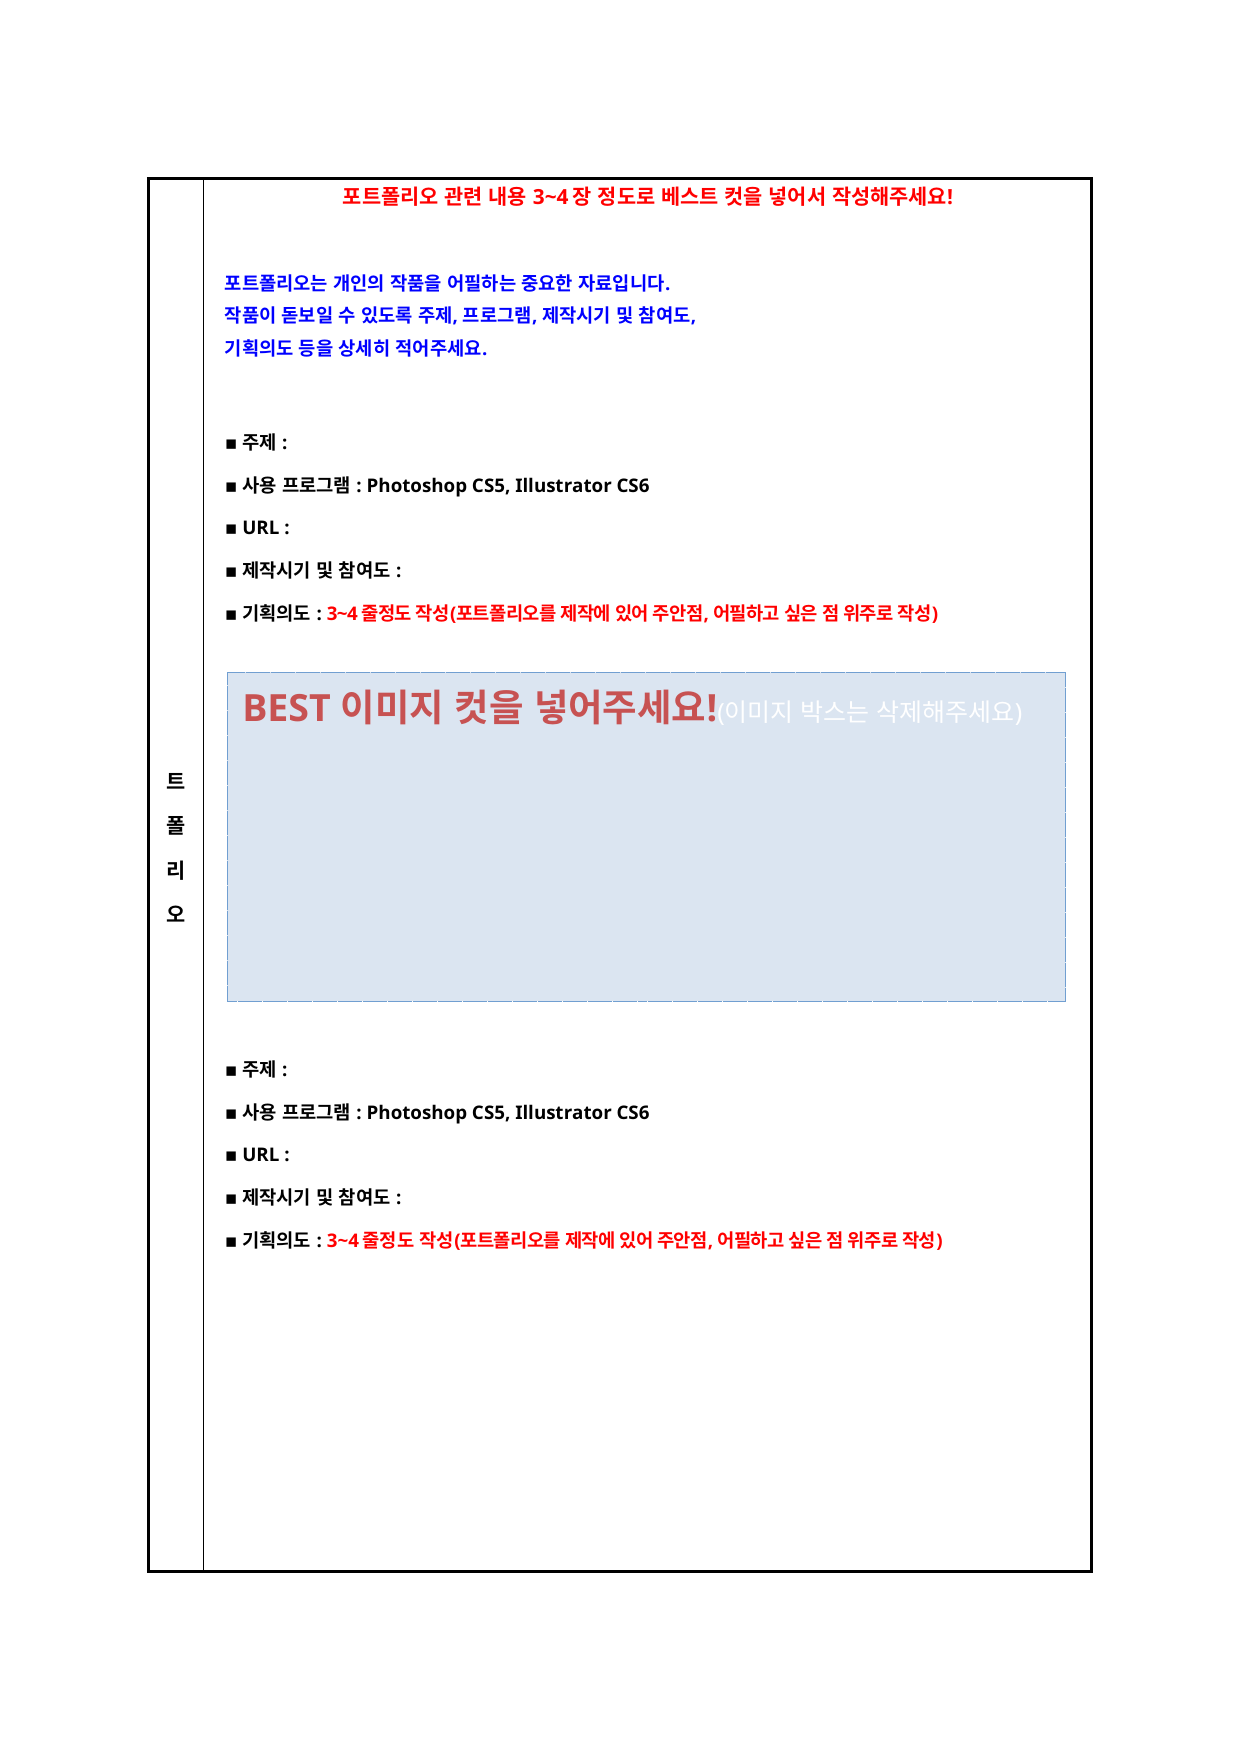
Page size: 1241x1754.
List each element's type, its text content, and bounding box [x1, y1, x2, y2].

table_header 포 트 폴 리 오 [150, 180, 203, 1570]
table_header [204, 180, 1090, 1570]
